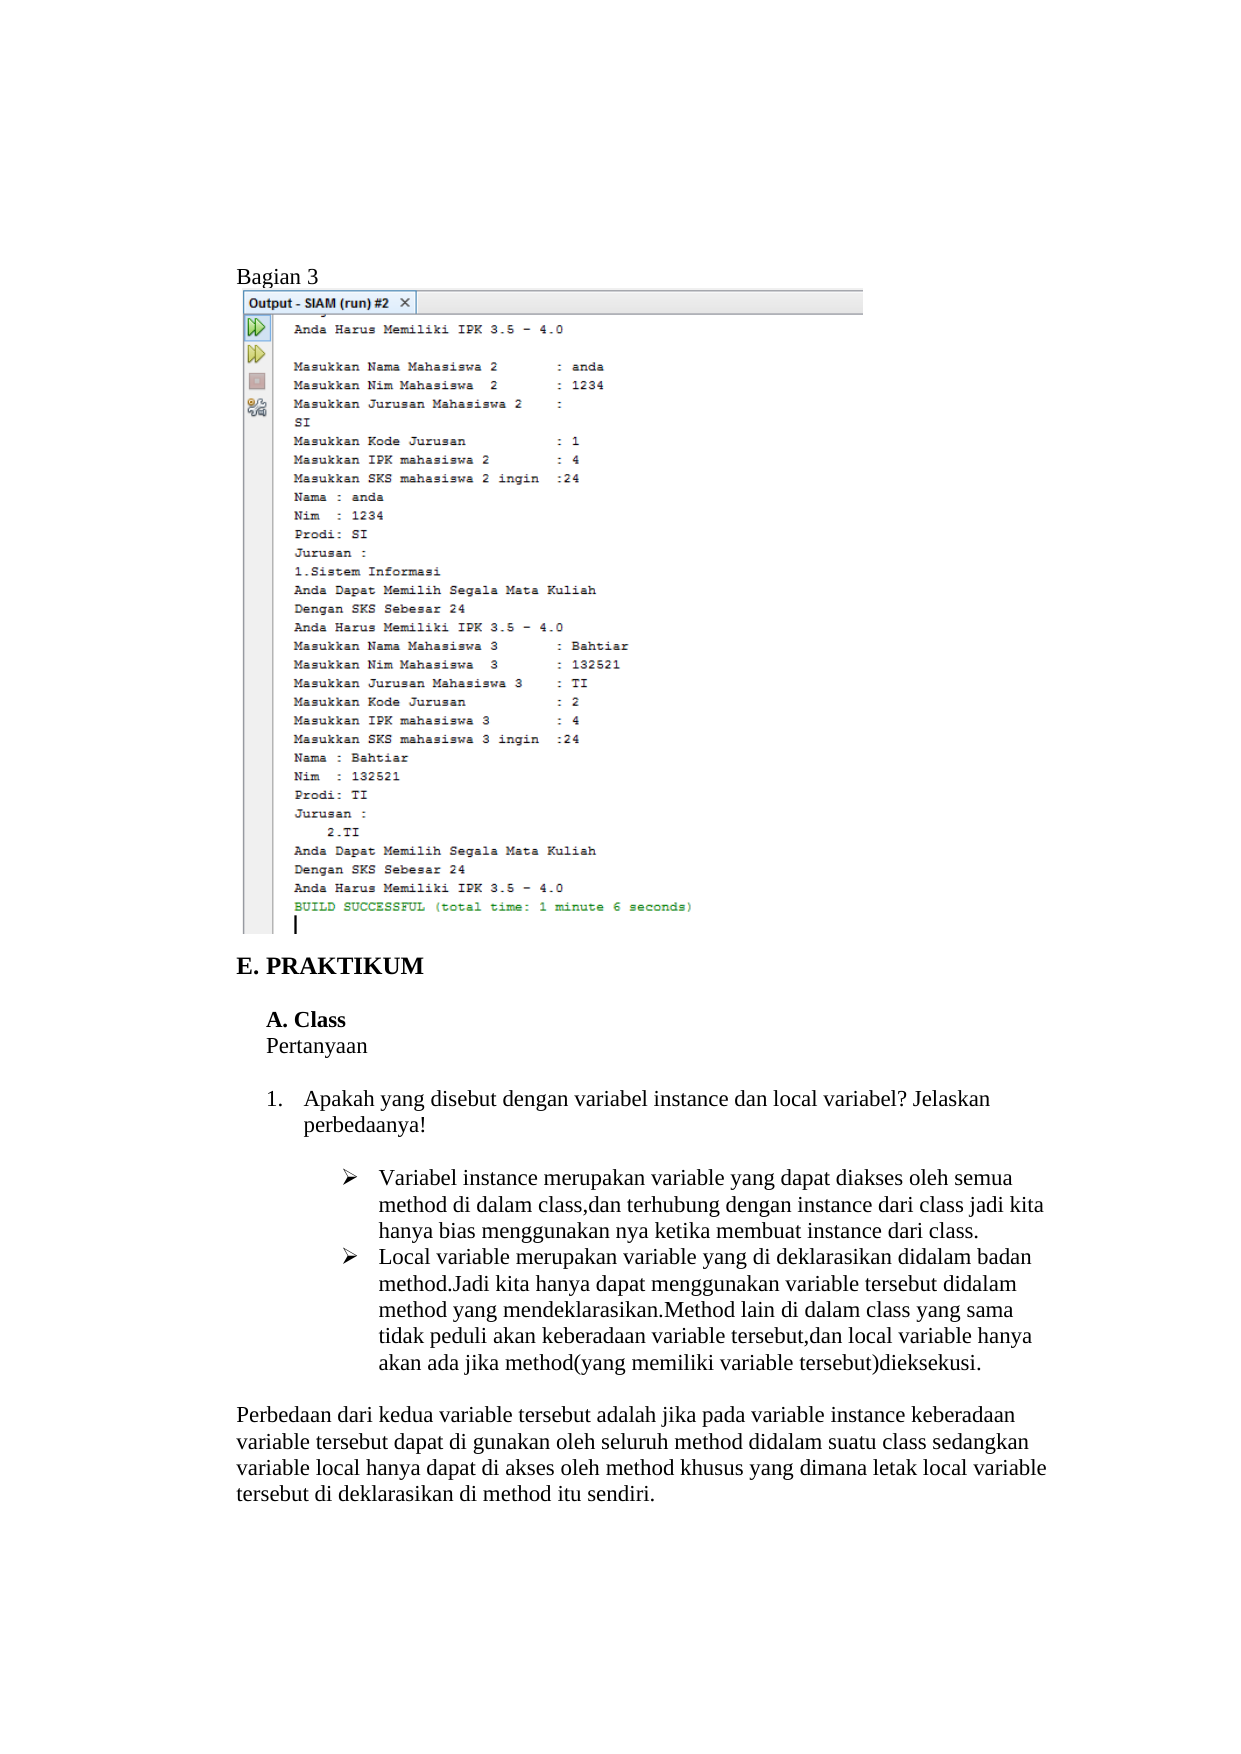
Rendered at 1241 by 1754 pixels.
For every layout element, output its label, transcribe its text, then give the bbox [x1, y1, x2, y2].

list Local variable merupakan variable yang di deklarasikan didalam badan method.Jadi kita hanya dapat menggunakan variable tersebut didalam method yang mendeklarasikan.Method lain di dalam class yang sama tidak peduli akan keberadaan variable tersebut,dan local variable hanya akan ada jika method(yang memiliki variable tersebut)dieksekusi. [341, 1243, 1063, 1375]
text Perbedaan dari kedua variable tersebut adalah jika pada variable instance keberadaan variable tersebut dapat di gunakan oleh seluruh method didalam suatu class sedangkan variable local hanya dapat di akses oleh method khusus yang dimana letak local variable tersebut di deklarasikan di method itu sendiri. [236, 1401, 1063, 1507]
list Apakah yang disebut dengan variabel instance dan local variabel? Jelaskan perbedaanya! [266, 1085, 1063, 1138]
list Variabel instance merupakan variable yang dapat diakses oleh semua method di dalam class,dan terhubung dengan instance dari class jadi kita hanya bias menggunakan nya ketika membuat instance dari class. [341, 1164, 1063, 1243]
text Bagian 3 [236, 263, 1063, 290]
list Pertanyaan [266, 1032, 1063, 1059]
list PRAKTIKUM [236, 951, 1063, 980]
picture [242, 288, 863, 934]
list A. Class [266, 1006, 1063, 1032]
